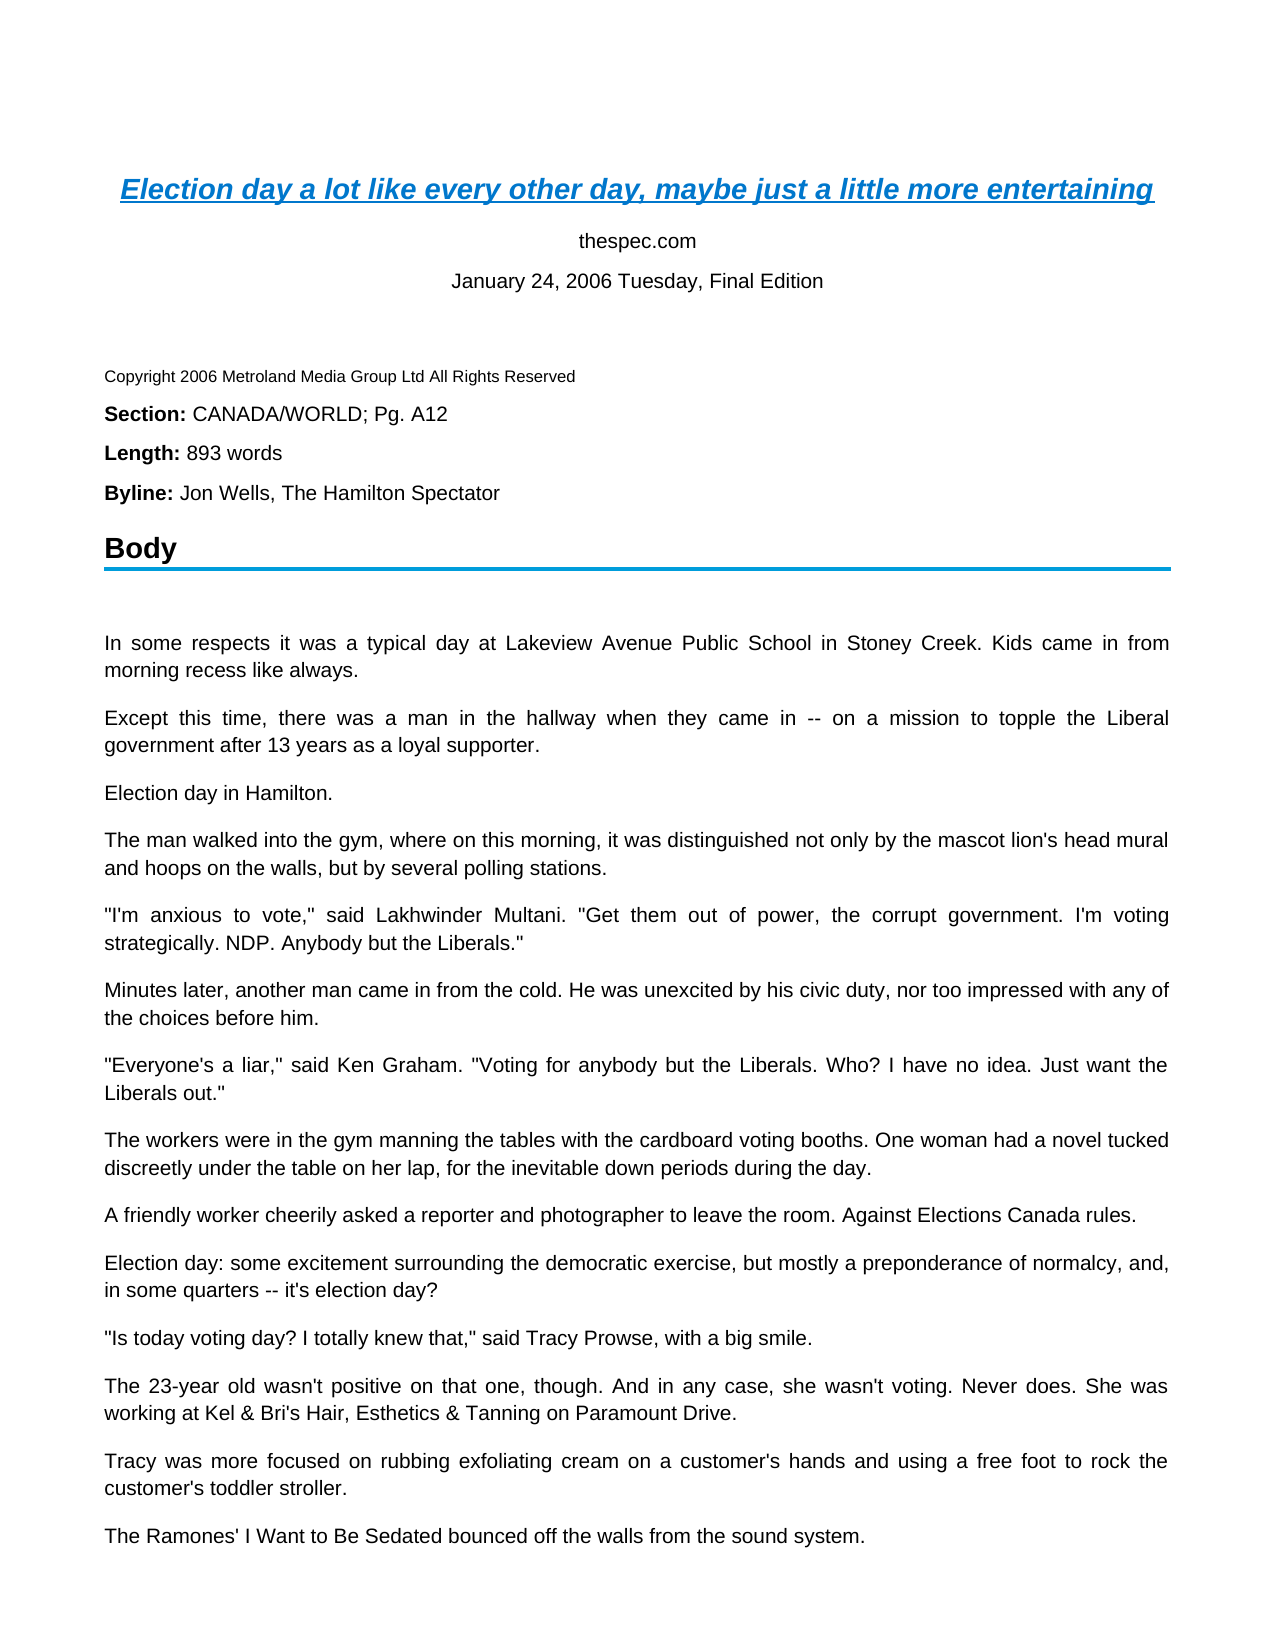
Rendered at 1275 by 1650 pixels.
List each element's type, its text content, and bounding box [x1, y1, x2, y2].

text Copyright 2006 Metroland Media Group Ltd All Rights Reserved [104, 334, 1171, 386]
text The 23-year old wasn't positive on that one, though. And in any case, she wasn't voting. Never does. She was working at Kel & Bri's Hair, Esthetics & Tanning on Paramount Drive. [104, 1371, 1171, 1425]
text thespec.com [104, 226, 1171, 253]
text In some respects it was a typical day at Lakeview Avenue Public School in Stoney Creek. Kids came in from morning recess like always. [104, 627, 1171, 681]
text "I'm anxious to vote," said Lakhwinder Multani. "Get them out of power, the corrupt government. I'm voting strategically. NDP. Anybody but the Liberals." [104, 900, 1171, 954]
text "Everyone's a liar," said Ken Graham. "Voting for anybody but the Liberals. Who? I have no idea. Just want the Liberals out." [104, 1050, 1171, 1104]
text Minutes later, another man came in from the cold. He was unexcited by his civic duty, nor too impressed with any of the choices before him. [104, 975, 1171, 1029]
text Except this time, there was a man in the hallway when they came in -- on a mission to topple the Liberal government after 13 years as a loyal supporter. [104, 702, 1171, 756]
text "Is today voting day? I totally knew that," said Tracy Prowse, with a big smile. [104, 1323, 1171, 1350]
text Length: 893 words [104, 438, 1171, 465]
text Election day in Hamilton. [104, 777, 1171, 804]
text Section: CANADA/WORLD; Pg. A12 [104, 398, 1171, 425]
text Election day a lot like every other day, maybe just a little more entertaining [104, 170, 1171, 205]
text The workers were in the gym manning the tables with the cardboard voting booths. One woman had a novel tucked discreetly under the table on her lap, for the inevitable down periods during the day. [104, 1125, 1171, 1179]
text January 24, 2006 Tuesday, Final Edition [104, 266, 1171, 293]
text The man walked into the gym, where on this morning, it was distinguished not only by the mascot lion's head mural and hoops on the walls, but by several polling stations. [104, 825, 1171, 879]
text Body [104, 529, 1171, 565]
text The Ramones' I Want to Be Sedated bounced off the walls from the sound system. [104, 1521, 1171, 1548]
text Byline: Jon Wells, The Hamilton Spectator [104, 477, 1171, 504]
text A friendly worker cheerily asked a reporter and photographer to leave the room. Against Elections Canada rules. [104, 1200, 1171, 1227]
text Election day: some excitement surrounding the democratic exercise, but mostly a preponderance of normalcy, and, in some quarters -- it's election day? [104, 1248, 1171, 1302]
text Tracy was more focused on rubbing exfoliating cream on a customer's hands and using a free foot to rock the customer's toddler stroller. [104, 1446, 1171, 1500]
